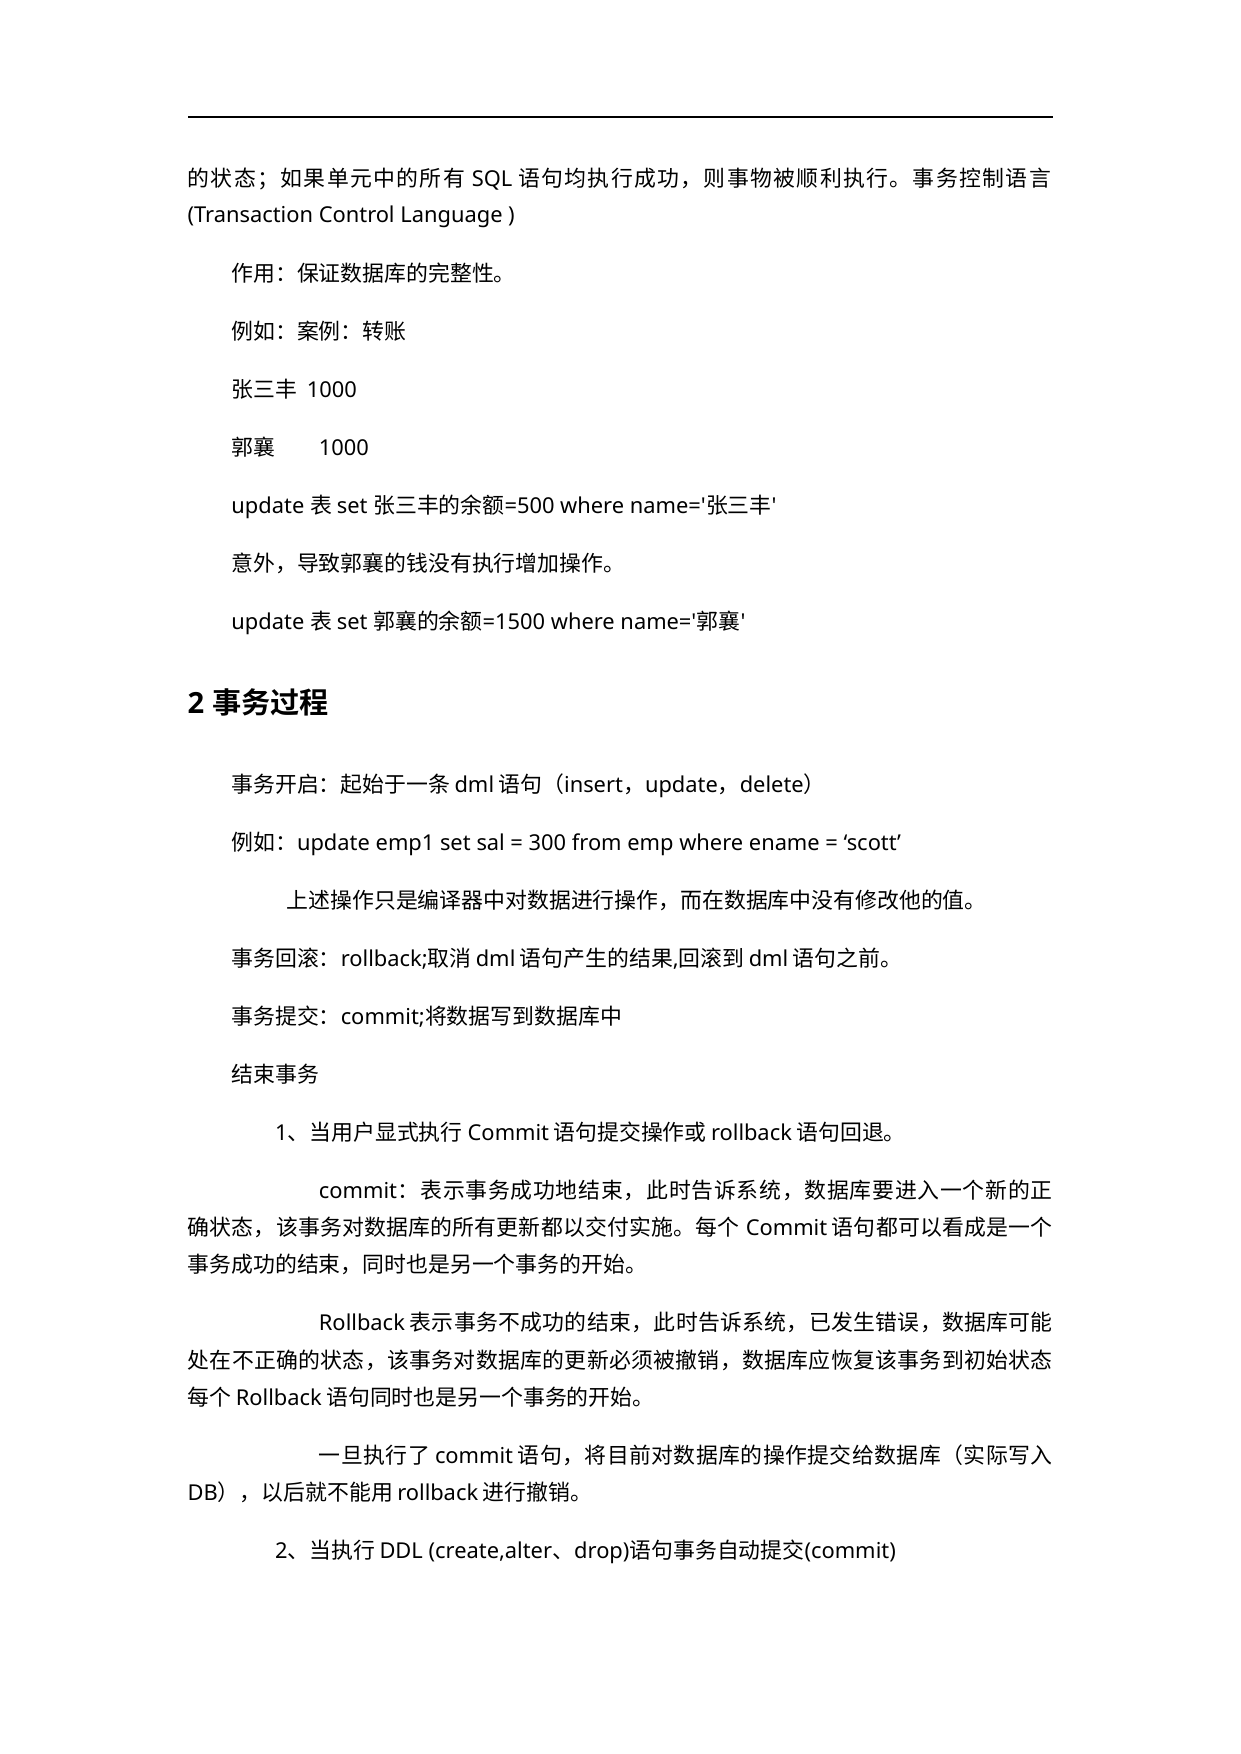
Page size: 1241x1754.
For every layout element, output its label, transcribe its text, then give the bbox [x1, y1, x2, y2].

text 事务回滚：rollback;取消dml语句产生的结果,回滚到dml语句之前。 [187, 940, 1053, 973]
text 作用：保证数据库的完整性。 [187, 256, 1053, 288]
text 事务提交：commit;将数据写到数据库中 [187, 998, 1053, 1031]
text 一旦执行了commit语句，将目前对数据库的操作提交给数据库（实际写入DB），以后就不能用rollback进行撤销。 [187, 1438, 1053, 1507]
text 例如：update emp1 set sal = 300 from emp where ename = ‘scott’ [187, 824, 1053, 857]
text commit：表示事务成功地结束，此时告诉系统，数据库要进入一个新的正确状态，该事务对数据库的所有更新都以交付实施。每个Commit语句都可以看成是一个事务成功的结束，同时也是另一个事务的开始。 [187, 1172, 1053, 1279]
text 1、当用户显式执行 Commit语句提交操作或rollback语句回退。 [187, 1114, 1053, 1147]
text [187, 161, 1053, 230]
text 意外，导致郭襄的钱没有执行增加操作。 [187, 546, 1053, 578]
text 张三丰 1000 [187, 372, 1053, 404]
text 例如：案例：转账 [187, 313, 1053, 346]
text 结束事务 [187, 1056, 1053, 1089]
text 事务开启：起始于一条dml语句（insert，update，delete） [187, 766, 1053, 799]
text 上述操作只是编译器中对数据进行操作，而在数据库中没有修改他的值。 [187, 882, 1053, 915]
text 郭襄 1000 [187, 429, 1053, 462]
subtitle 事务过程 [187, 668, 1053, 733]
text update 表 set 张三丰的余额=500 where name='张三丰' [187, 488, 1053, 520]
text 2、当执行DDL (create,alter、drop)语句事务自动提交(commit) [187, 1533, 1053, 1566]
text update 表 set 郭襄的余额=1500 where name='郭襄' [187, 604, 1053, 636]
text Rollback表示事务不成功的结束，此时告诉系统，已发生错误，数据库可能处在不正确的状态，该事务对数据库的更新必须被撤销，数据库应恢复该事务到初始状态。每个Rollback语句同时也是另一个事务的开始。 [187, 1305, 1053, 1412]
